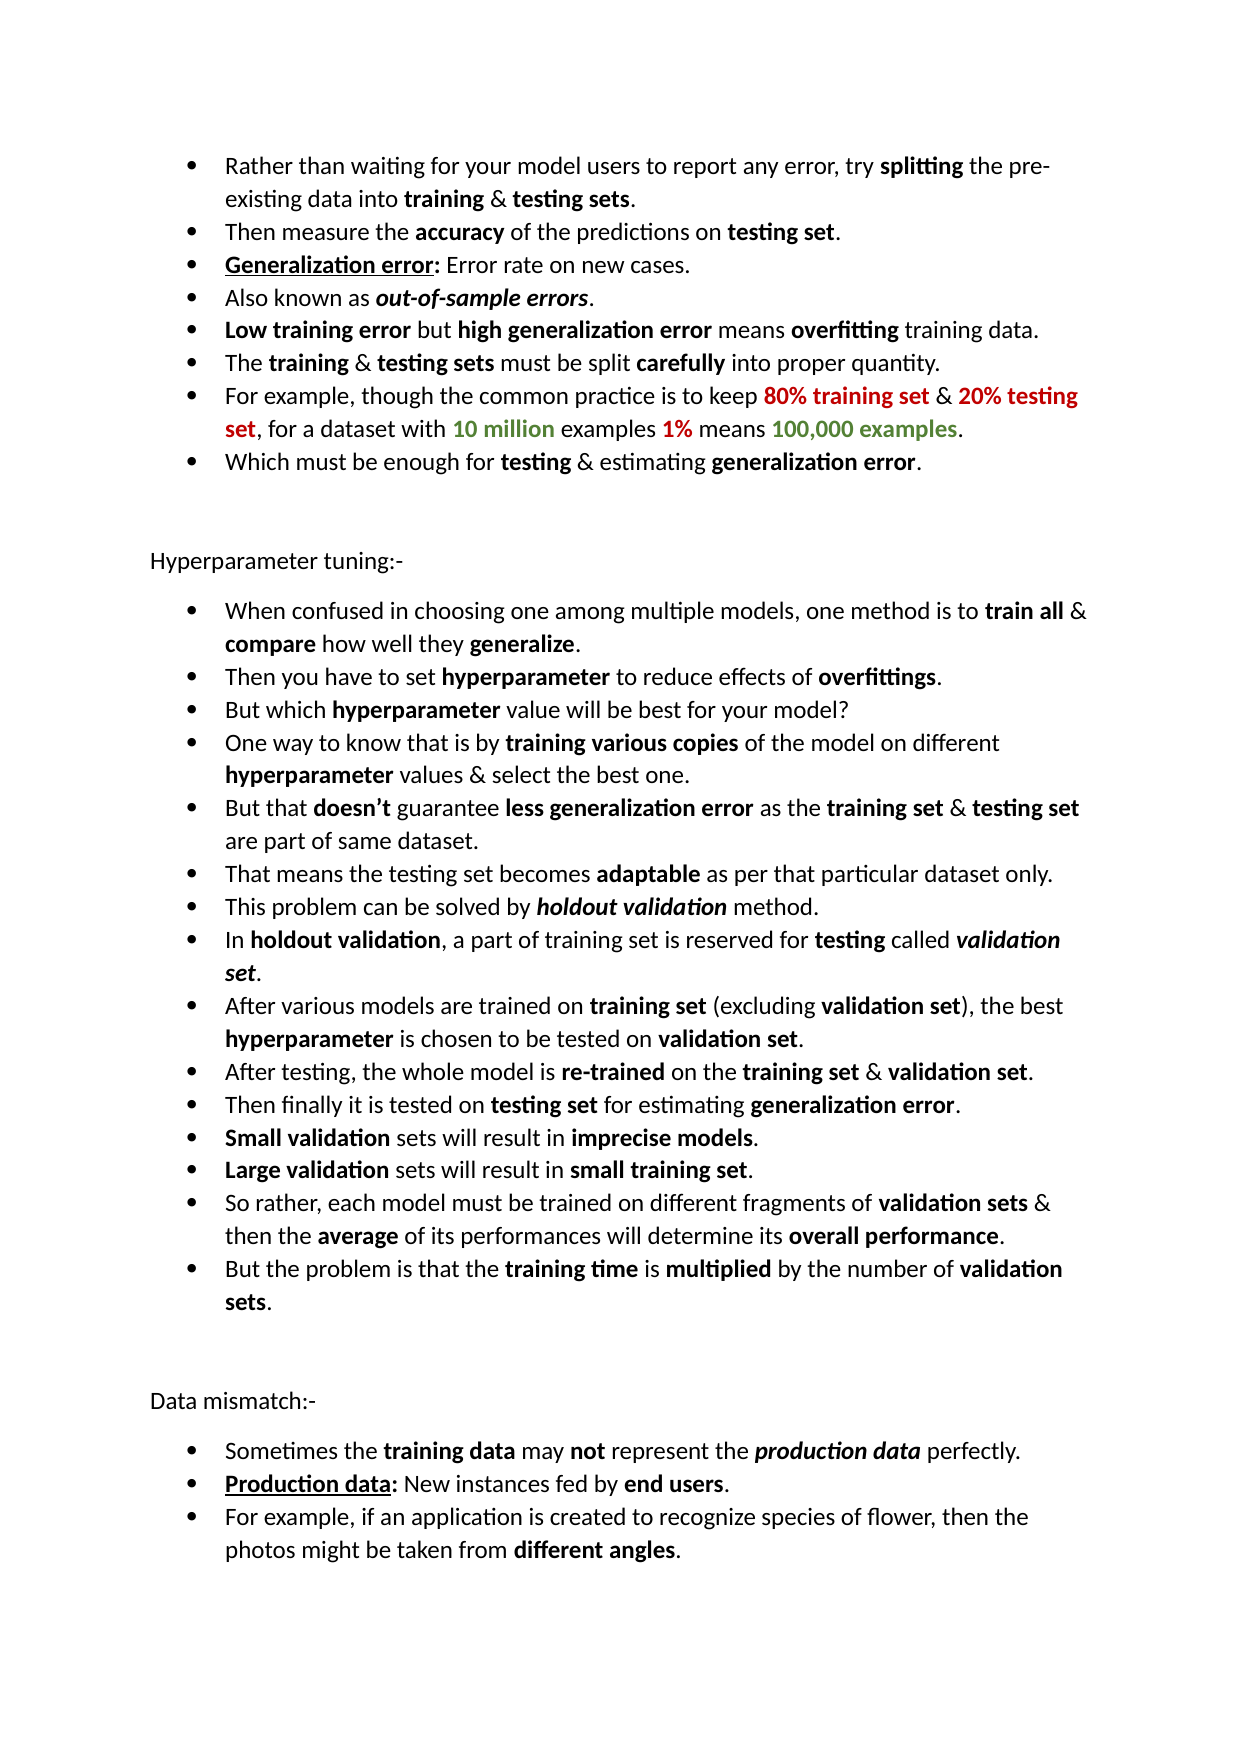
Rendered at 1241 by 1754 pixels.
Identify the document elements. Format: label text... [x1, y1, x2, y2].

text Hyperparameter tuning:- [150, 545, 1090, 576]
list That means the testing set becomes adaptable as per that particular dataset only. [187, 858, 1090, 889]
list When confused in choosing one among multiple models, one method is to train all & compare how well they generalize. [187, 595, 1090, 658]
list But which hyperparameter value will be best for your model? [187, 694, 1090, 724]
list Then measure the accuracy of the predictions on testing set. [187, 216, 1090, 246]
list Large validation sets will result in small training set. [187, 1154, 1090, 1185]
list Then finally it is tested on testing set for estimating generalization error. [187, 1089, 1090, 1119]
list After testing, the whole model is re-trained on the training set & validation set. [187, 1056, 1090, 1086]
list But that doesn’t guarantee less generalization error as the training set & testing set are part of same dataset. [187, 792, 1090, 856]
list One way to know that is by training various copies of the model on different hyperparameter values & select the best one. [187, 727, 1090, 790]
list Generalization error: Error rate on new cases. [187, 249, 1090, 279]
list But the problem is that the training time is multiplied by the number of validation sets. [187, 1253, 1090, 1317]
list Which must be enough for testing & estimating generalization error. [187, 446, 1090, 477]
list In holdout validation, a part of training set is reserved for testing called validation set. [187, 924, 1090, 988]
list Small validation sets will result in imprecise models. [187, 1122, 1090, 1152]
list Also known as out-of-sample errors. [187, 282, 1090, 312]
text Data mismatch:- [150, 1385, 1090, 1416]
list After various models are trained on training set (excluding validation set), the best hyperparameter is chosen to be tested on validation set. [187, 990, 1090, 1053]
list For example, though the common practice is to keep 80% training set & 20% testing set, for a dataset with 10 million examples 1% means 100,000 examples. [187, 380, 1090, 444]
list For example, if an application is created to recognize species of flower, then the photos might be taken from different angles. [187, 1501, 1090, 1564]
list Sometimes the training data may not represent the production data perfectly. [187, 1435, 1090, 1466]
list So rather, each model must be trained on different fragments of validation sets & then the average of its performances will determine its overall performance. [187, 1187, 1090, 1251]
list This problem can be solved by holdout validation method. [187, 891, 1090, 922]
list Production data: New instances fed by end users. [187, 1468, 1090, 1498]
list Then you have to set hyperparameter to reduce effects of overfittings. [187, 661, 1090, 691]
list The training & testing sets must be split carefully into proper quantity. [187, 347, 1090, 378]
list Rather than waiting for your model users to report any error, try splitting the pre-existing data into training & testing sets. [187, 150, 1090, 213]
list Low training error but high generalization error means overfitting training data. [187, 314, 1090, 345]
